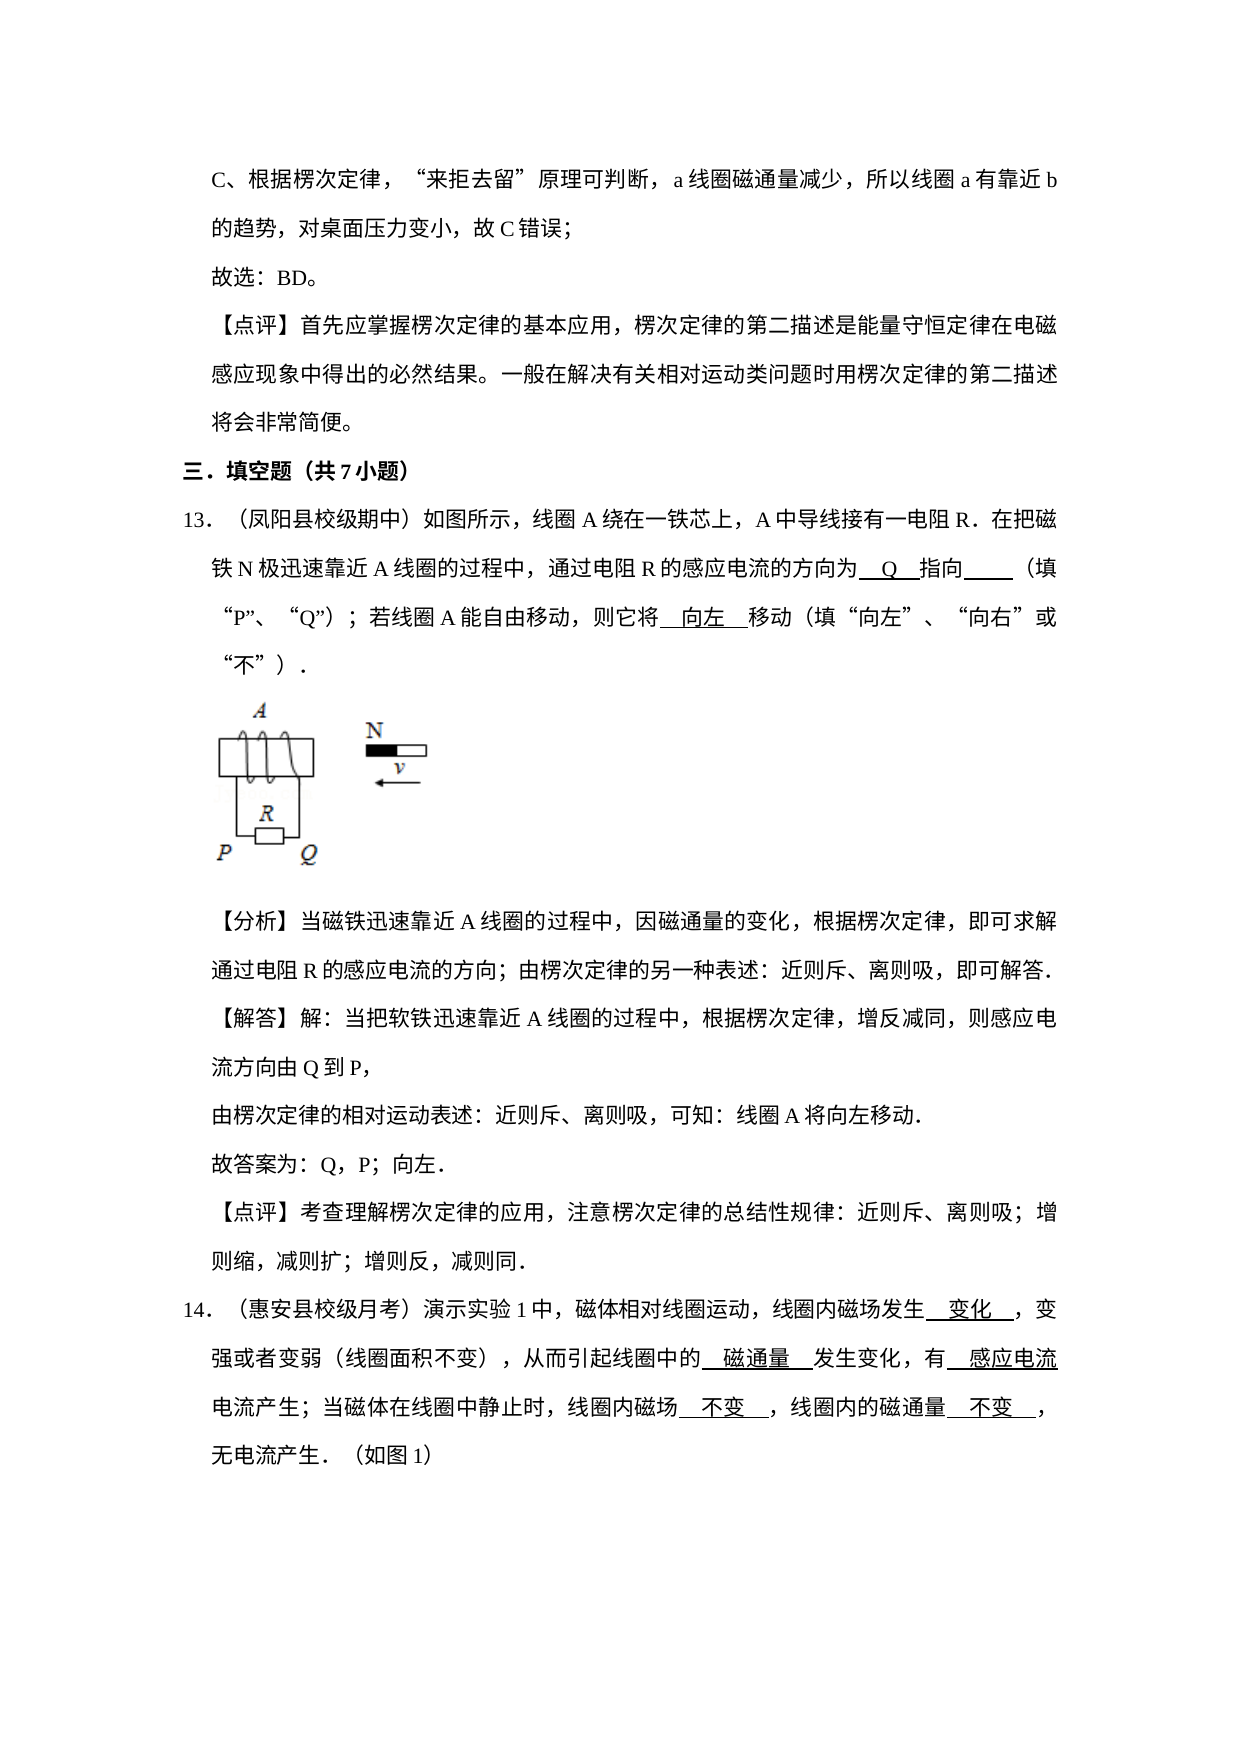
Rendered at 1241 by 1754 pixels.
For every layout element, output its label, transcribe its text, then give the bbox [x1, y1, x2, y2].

picture [211, 696, 432, 870]
text C、根据楞次定律，“来拒去留”原理可判断，a线圈磁通量减少，所以线圈a有靠近b的趋势，对桌面压力变小，故C错误； [211, 162, 1058, 243]
text 【点评】首先应掌握楞次定律的基本应用，楞次定律的第二描述是能量守恒定律在电磁感应现象中得出的必然结果。一般在解决有关相对运动类问题时用楞次定律的第二描述将会非常简便。 [211, 307, 1058, 437]
text 13．（凤阳县校级期中）如图所示，线圈A绕在一铁芯上，A中导线接有一电阻R．在把磁铁N极迅速靠近A线圈的过程中，通过电阻R的感应电流的方向为 Q 指向 （填“P”、“Q”）；若线圈A能自由移动，则它将 向左 移动（填“向左”、“向右”或“不”）． [183, 502, 1058, 680]
text 【点评】考查理解楞次定律的应用，注意楞次定律的总结性规律：近则斥、离则吸；增则缩，减则扩；增则反，减则同． [211, 1194, 1058, 1276]
text 由楞次定律的相对运动表述：近则斥、离则吸，可知：线圈A将向左移动． [211, 1098, 1058, 1130]
text 三．填空题（共7小题） [183, 453, 1058, 486]
text 14．（惠安县校级月考）演示实验1中，磁体相对线圈运动，线圈内磁场发生 变化 ，变强或者变弱（线圈面积不变），从而引起线圈中的 磁通量 发生变化，有 感应电流 电流产生；当磁体在线圈中静止时，线圈内磁场 不变 ，线圈内的磁通量 不变 ，无电流产生．（如图1） [183, 1292, 1058, 1470]
text 故答案为：Q，P；向左． [211, 1146, 1058, 1179]
text 【解答】解：当把软铁迅速靠近A线圈的过程中，根据楞次定律，增反减同，则感应电流方向由Q到P， [211, 1001, 1058, 1082]
text 故选：BD。 [211, 259, 1058, 292]
text 【分析】当磁铁迅速靠近A线圈的过程中，因磁通量的变化，根据楞次定律，即可求解通过电阻R的感应电流的方向；由楞次定律的另一种表述：近则斥、离则吸，即可解答． [211, 904, 1058, 985]
